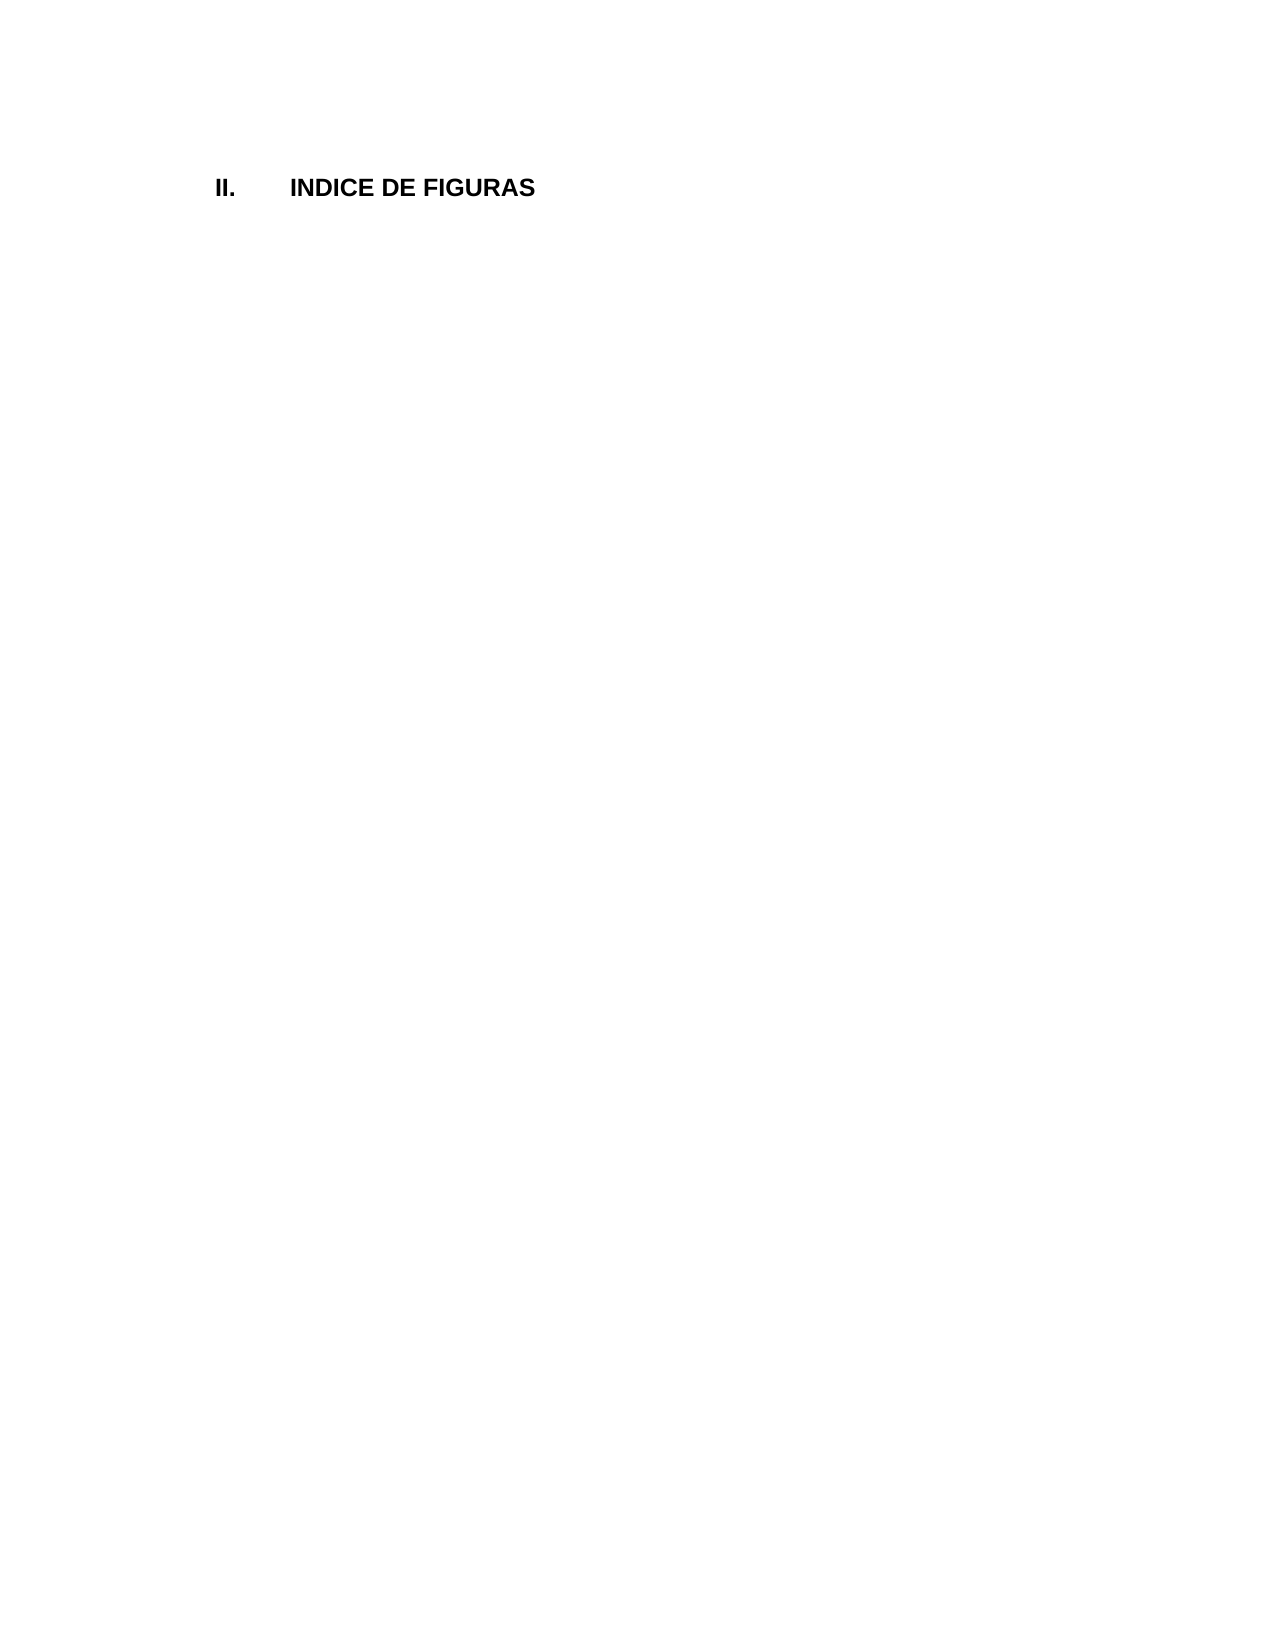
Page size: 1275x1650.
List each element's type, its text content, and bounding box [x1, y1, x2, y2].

text INDICE DE FIGURAS [215, 173, 1127, 201]
